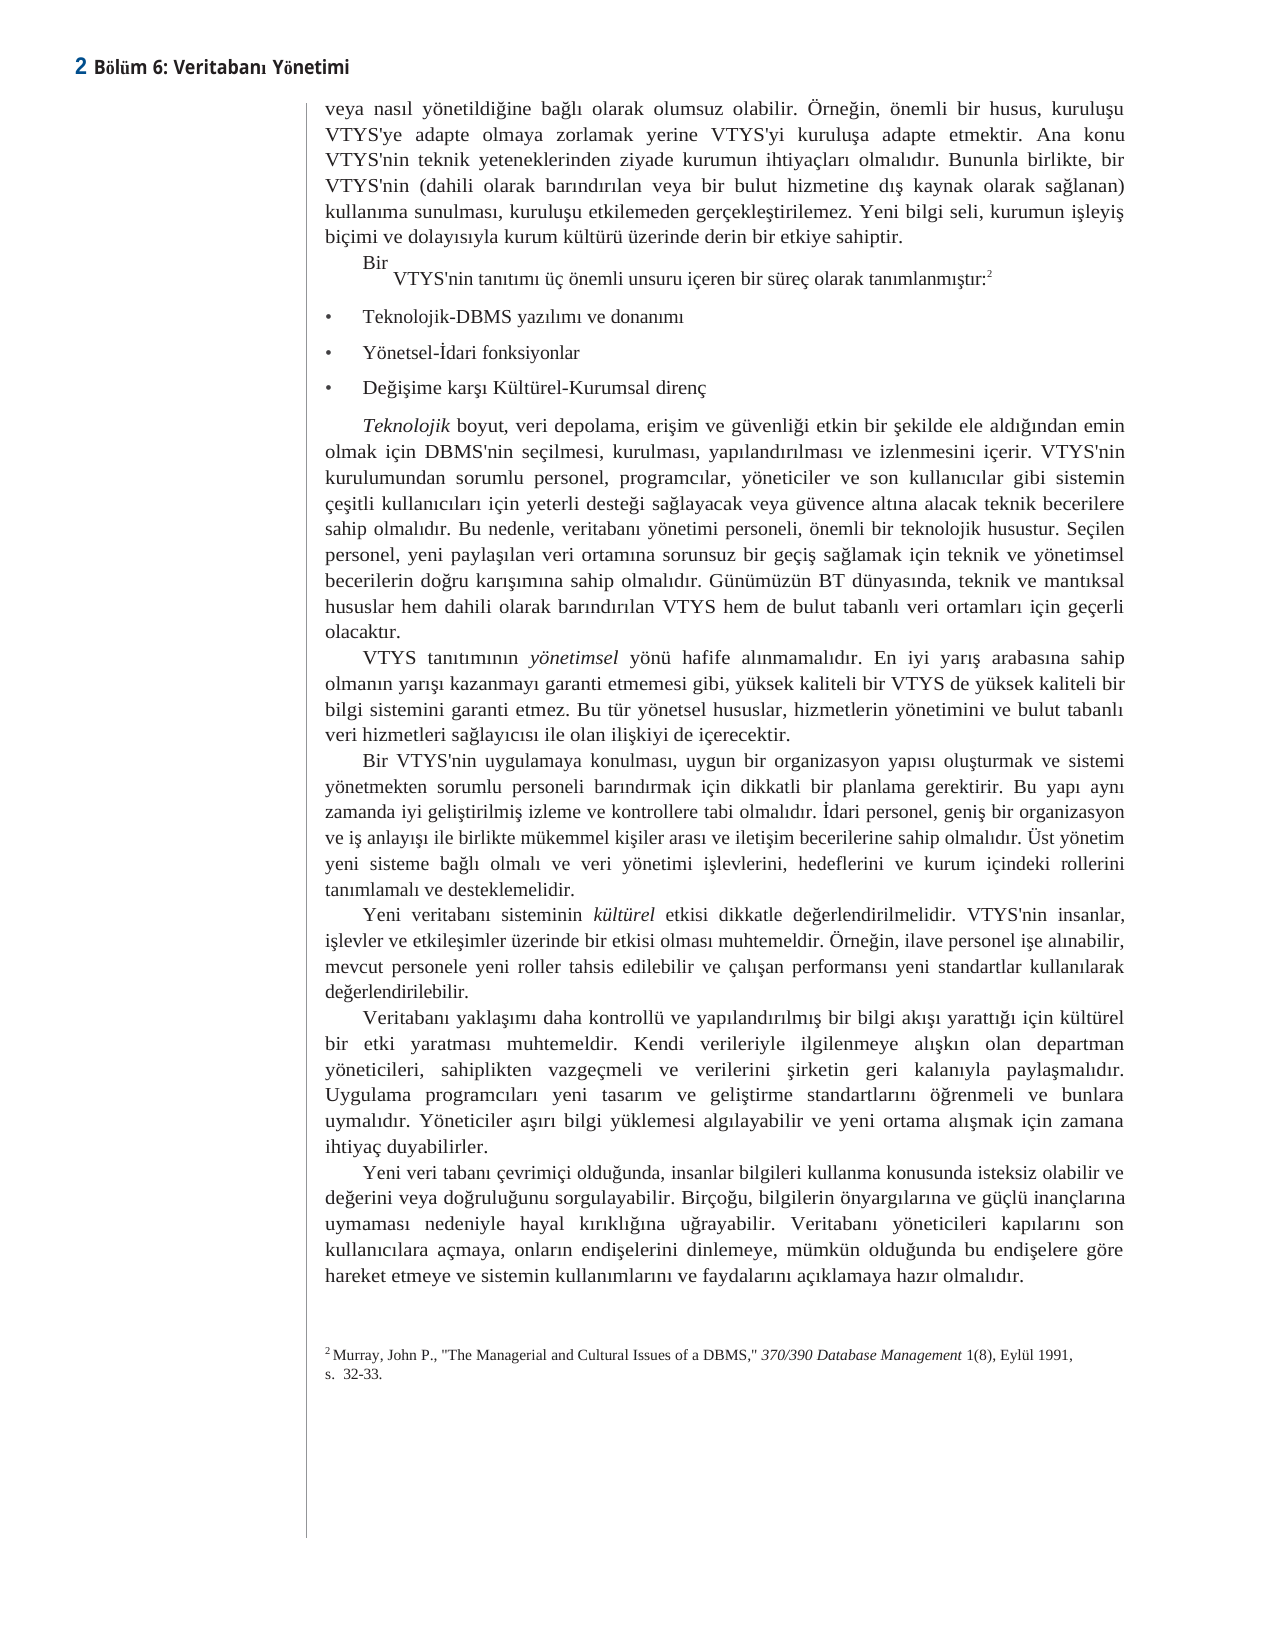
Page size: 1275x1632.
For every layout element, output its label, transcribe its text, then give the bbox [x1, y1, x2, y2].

text Veritabanı yaklaşımı daha kontrollü ve yapılandırılmış bir bilgi akışı yarattığı için kültürel bir etki yaratması muhtemeldir. Kendi verileriyle ilgilenmeye alışkın olan departman yöneticileri, sahiplikten vazgeçmeli ve verilerini şirketin geri kalanıyla paylaşmalıdır. Uygulama programcıları yeni tasarım ve geliştirme standartlarını öğrenmeli ve bunlara uymalıdır. Yöneticiler aşırı bilgi yüklemesi algılayabilir ve yeni ortama alışmak için zamana ihtiyaç duyabilirler. [325, 1006, 1126, 1158]
text VTYS tanıtımının yönetimsel yönü hafife alınmamalıdır. En iyi yarış arabasına sahip olmanın yarışı kazanmayı garanti etmemesi gibi, yüksek kaliteli bir VTYS de yüksek kaliteli bir bilgi sistemini garanti etmez. Bu tür yönetsel hususlar, hizmetlerin yönetimini ve bulut tabanlı veri hizmetleri sağlayıcısı ile olan ilişkiyi de içerecektir. [325, 646, 1126, 746]
list Teknolojik-DBMS yazılımı ve donanımı [325, 305, 1237, 328]
list Yönetsel-İdari fonksiyonlar [325, 341, 1237, 363]
text 2 Murray, John P., "The Managerial and Cultural Issues of a DBMS," 370/390 Database Management 1(8), Eylül 1991, s. 32-33. [325, 1345, 1086, 1383]
list Değişime karşı Kültürel-Kurumsal direnç [325, 376, 1237, 399]
text Bir VTYS'nin uygulamaya konulması, uygun bir organizasyon yapısı oluşturmak ve sistemi yönetmekten sorumlu personeli barındırmak için dikkatli bir planlama gerektirir. Bu yapı aynı zamanda iyi geliştirilmiş izleme ve kontrollere tabi olmalıdır. İdari personel, geniş bir organizasyon ve iş anlayışı ile birlikte mükemmel kişiler arası ve iletişim becerilerine sahip olmalıdır. Üst yönetim yeni sisteme bağlı olmalı ve veri yönetimi işlevlerini, hedeflerini ve kurum içindeki rollerini tanımlamalı ve desteklemelidir. [325, 749, 1126, 900]
text veya nasıl yönetildiğine bağlı olarak olumsuz olabilir. Örneğin, önemli bir husus, kuruluşu VTYS'ye adapte olmaya zorlamak yerine VTYS'yi kuruluşa adapte etmektir. Ana konu VTYS'nin teknik yeteneklerinden ziyade kurumun ihtiyaçları olmalıdır. Bununla birlikte, bir VTYS'nin (dahili olarak barındırılan veya bir bulut hizmetine dış kaynak olarak sağlanan) kullanıma sunulması, kuruluşu etkilemeden gerçekleştirilemez. Yeni bilgi seli, kurumun işleyiş biçimi ve dolayısıyla kurum kültürü üzerinde derin bir etkiye sahiptir. [325, 97, 1126, 248]
text Teknolojik boyut, veri depolama, erişim ve güvenliği etkin bir şekilde ele aldığından emin olmak için DBMS'nin seçilmesi, kurulması, yapılandırılması ve izlenmesini içerir. VTYS'nin kurulumundan sorumlu personel, programcılar, yöneticiler ve son kullanıcılar gibi sistemin çeşitli kullanıcıları için yeterli desteği sağlayacak veya güvence altına alacak teknik becerilere sahip olmalıdır. Bu nedenle, veritabanı yönetimi personeli, önemli bir teknolojik husustur. Seçilen personel, yeni paylaşılan veri ortamına sorunsuz bir geçiş sağlamak için teknik ve yönetimsel becerilerin doğru karışımına sahip olmalıdır. Günümüzün BT dünyasında, teknik ve mantıksal hususlar hem dahili olarak barındırılan VTYS hem de bulut tabanlı veri ortamları için geçerli olacaktır. [325, 414, 1127, 643]
text Yeni veri tabanı çevrimiçi olduğunda, insanlar bilgileri kullanma konusunda isteksiz olabilir ve değerini veya doğruluğunu sorgulayabilir. Birçoğu, bilgilerin önyargılarına ve güçlü inançlarına uymaması nedeniyle hayal kırıklığına uğrayabilir. Veritabanı yöneticileri kapılarını son kullanıcılara açmaya, onların endişelerini dinlemeye, mümkün olduğunda bu endişelere göre hareket etmeye ve sistemin kullanımlarını ve faydalarını açıklamaya hazır olmalıdır. [325, 1161, 1125, 1286]
text Yeni veritabanı sisteminin kültürel etkisi dikkatle değerlendirilmelidir. VTYS'nin insanlar, işlevler ve etkileşimler üzerinde bir etkisi olması muhtemeldir. Örneğin, ilave personel işe alınabilir, mevcut personele yeni roller tahsis edilebilir ve çalışan performansı yeni standartlar kullanılarak değerlendirilebilir. [325, 903, 1126, 1003]
text Bir VTYS'nin tanıtımı üç önemli unsuru içeren bir süreç olarak tanımlanmıştır:2 [362, 251, 1237, 290]
